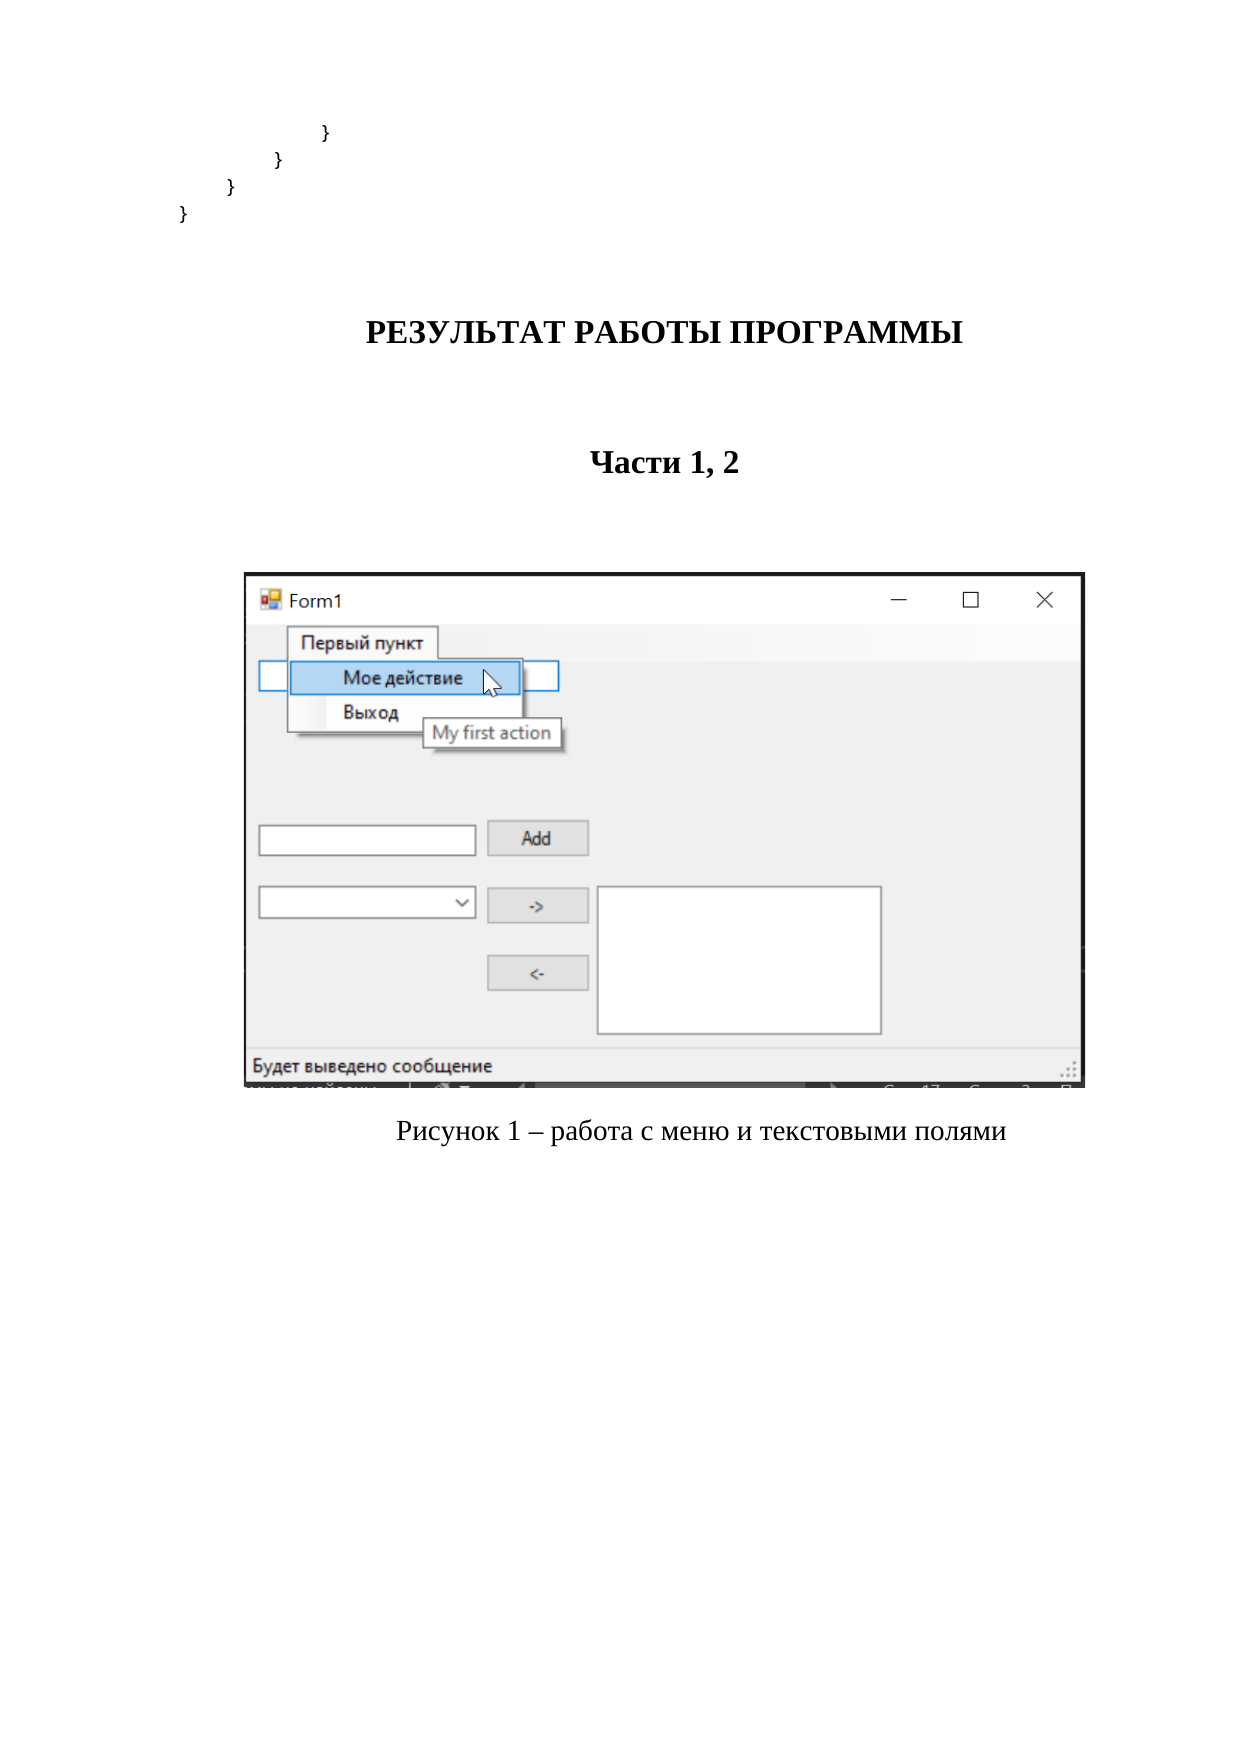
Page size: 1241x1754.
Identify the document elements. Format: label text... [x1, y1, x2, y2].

text } [177, 199, 1152, 226]
picture [243, 572, 1086, 1088]
text Рисунок 1 – работа с меню и текстовыми полями [177, 1113, 1152, 1146]
text } [177, 172, 1152, 199]
text Части 1, 2 [177, 442, 1152, 481]
text } [177, 118, 1152, 145]
text РЕЗУЛЬТАТ РАБОТЫ ПРОГРАММЫ [177, 312, 1152, 351]
text } [177, 145, 1152, 172]
